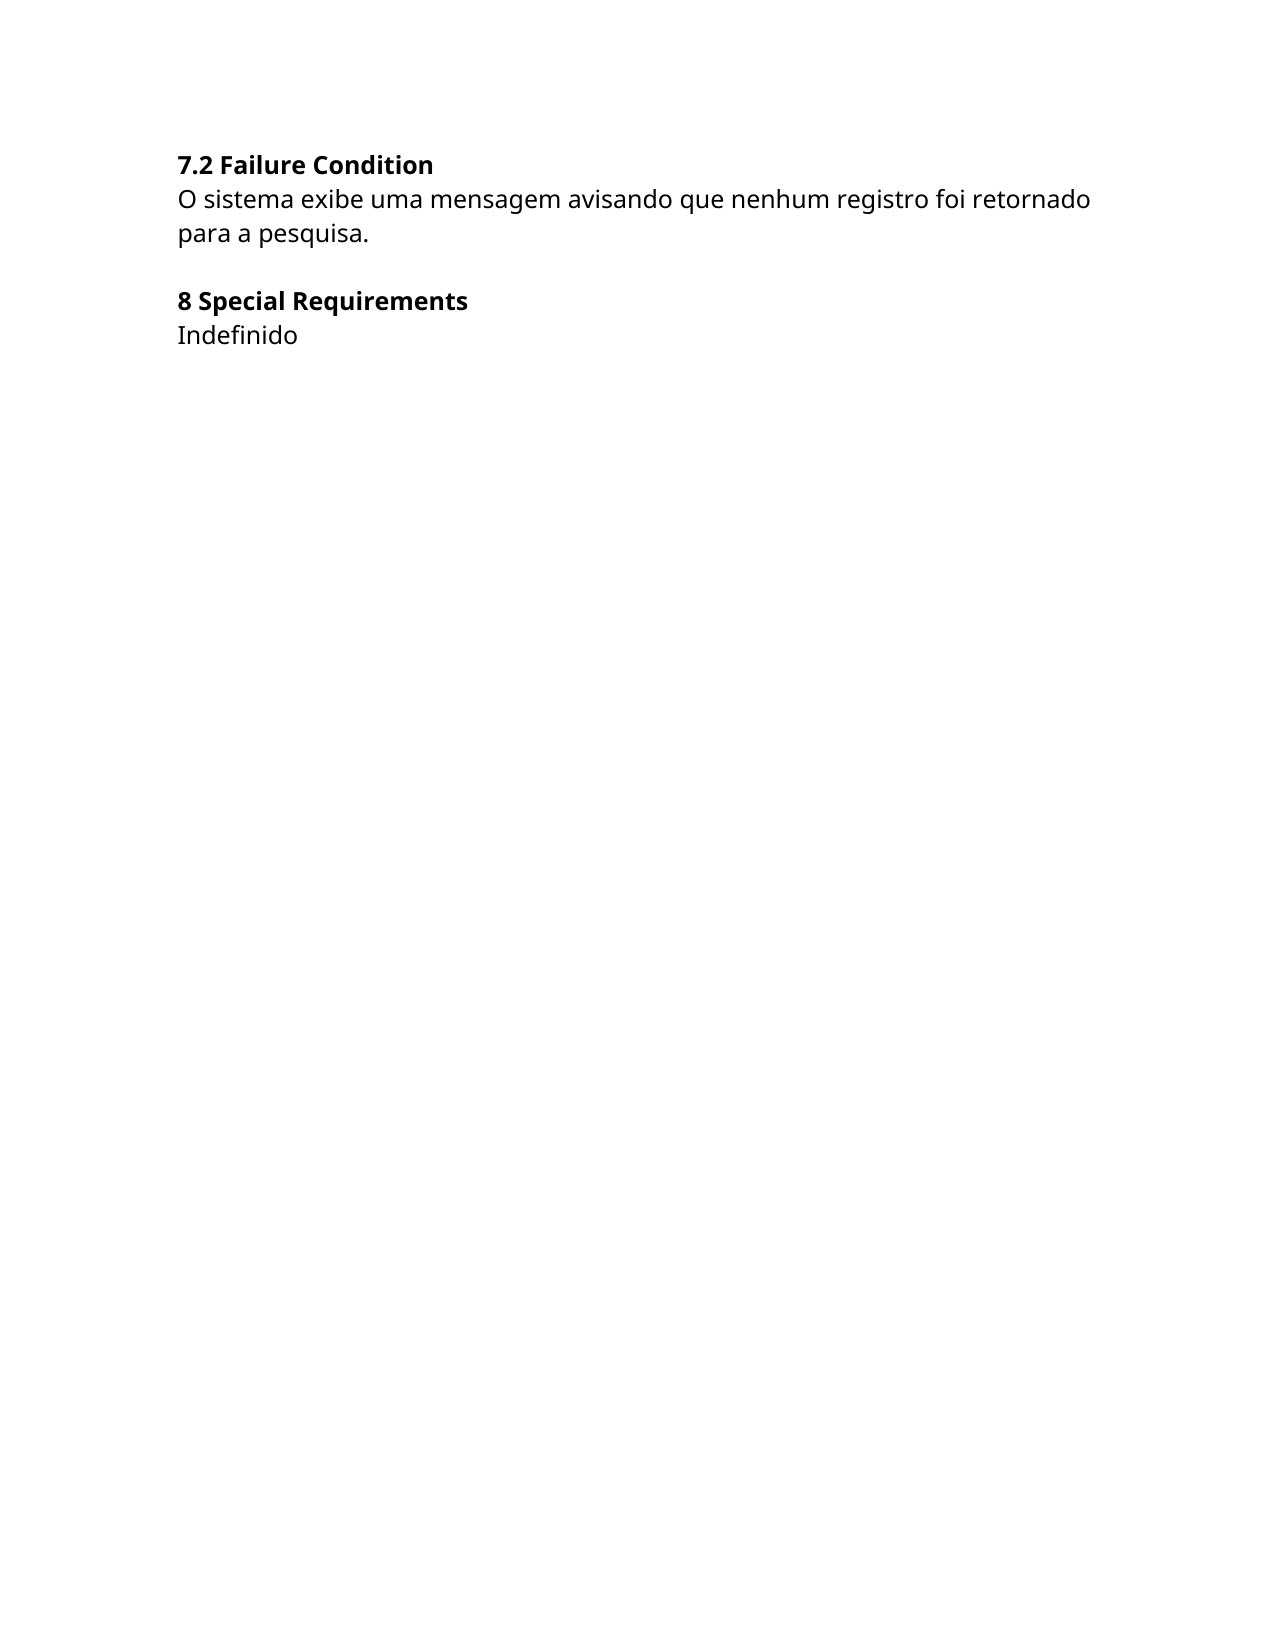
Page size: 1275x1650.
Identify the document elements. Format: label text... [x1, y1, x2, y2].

text 8 Special Requirements [177, 284, 1098, 318]
text O sistema exibe uma mensagem avisando que nenhum registro foi retornado para a pesquisa. [177, 182, 1098, 250]
text 7.2 Failure Condition [177, 148, 1098, 182]
text Indefinido [177, 318, 1098, 352]
